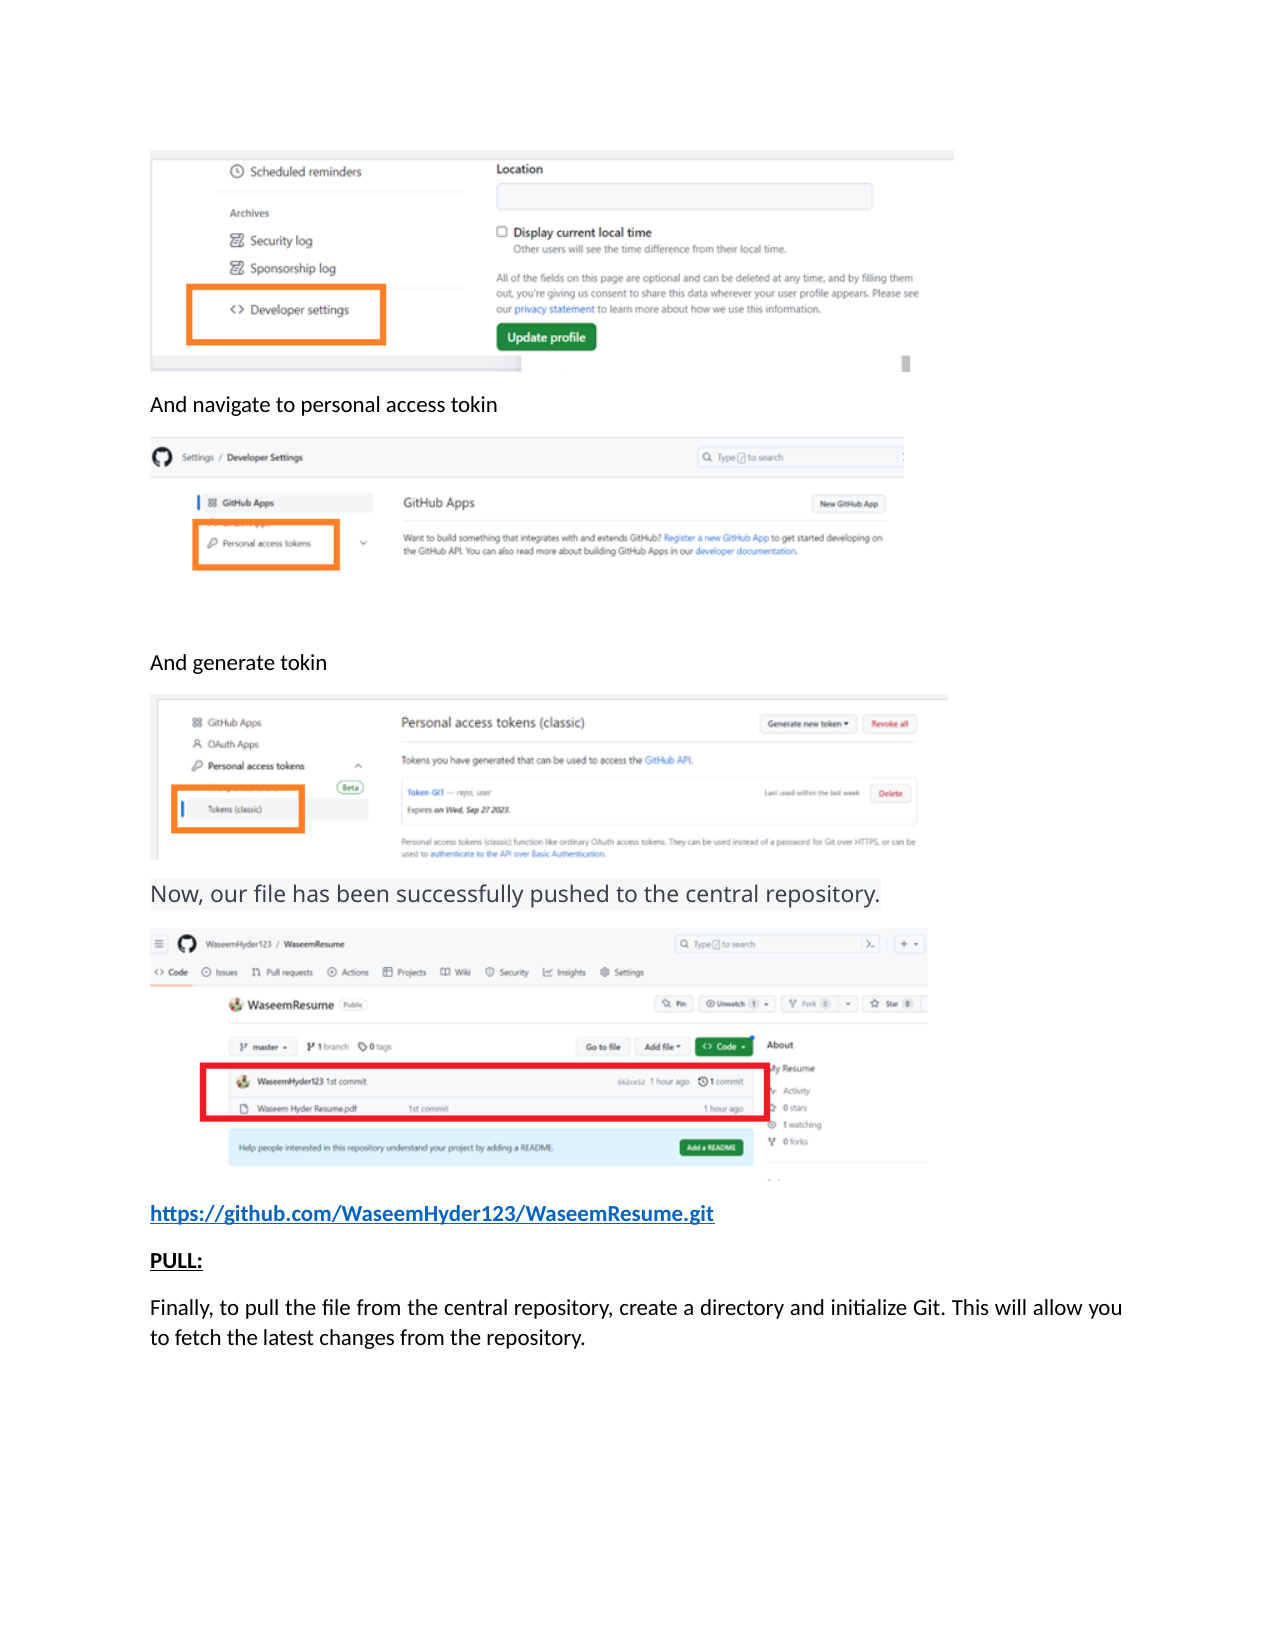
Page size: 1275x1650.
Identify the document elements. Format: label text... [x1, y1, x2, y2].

picture [150, 150, 954, 372]
text Finally, to pull the file from the central repository, create a directory and initialize Git. This will allow you to fetch the latest changes from the repository. [150, 1293, 1125, 1351]
picture [150, 437, 904, 582]
text And generate tokin [150, 648, 1125, 676]
text Now, our file has been successfully pushed to the central repository. [150, 878, 1125, 910]
picture [150, 694, 948, 860]
text https://github.com/WaseemHyder123/WaseemResume.git [150, 1199, 1125, 1227]
picture [150, 928, 934, 1181]
text PULL: [150, 1246, 1125, 1274]
text And navigate to personal access tokin [150, 390, 1125, 418]
